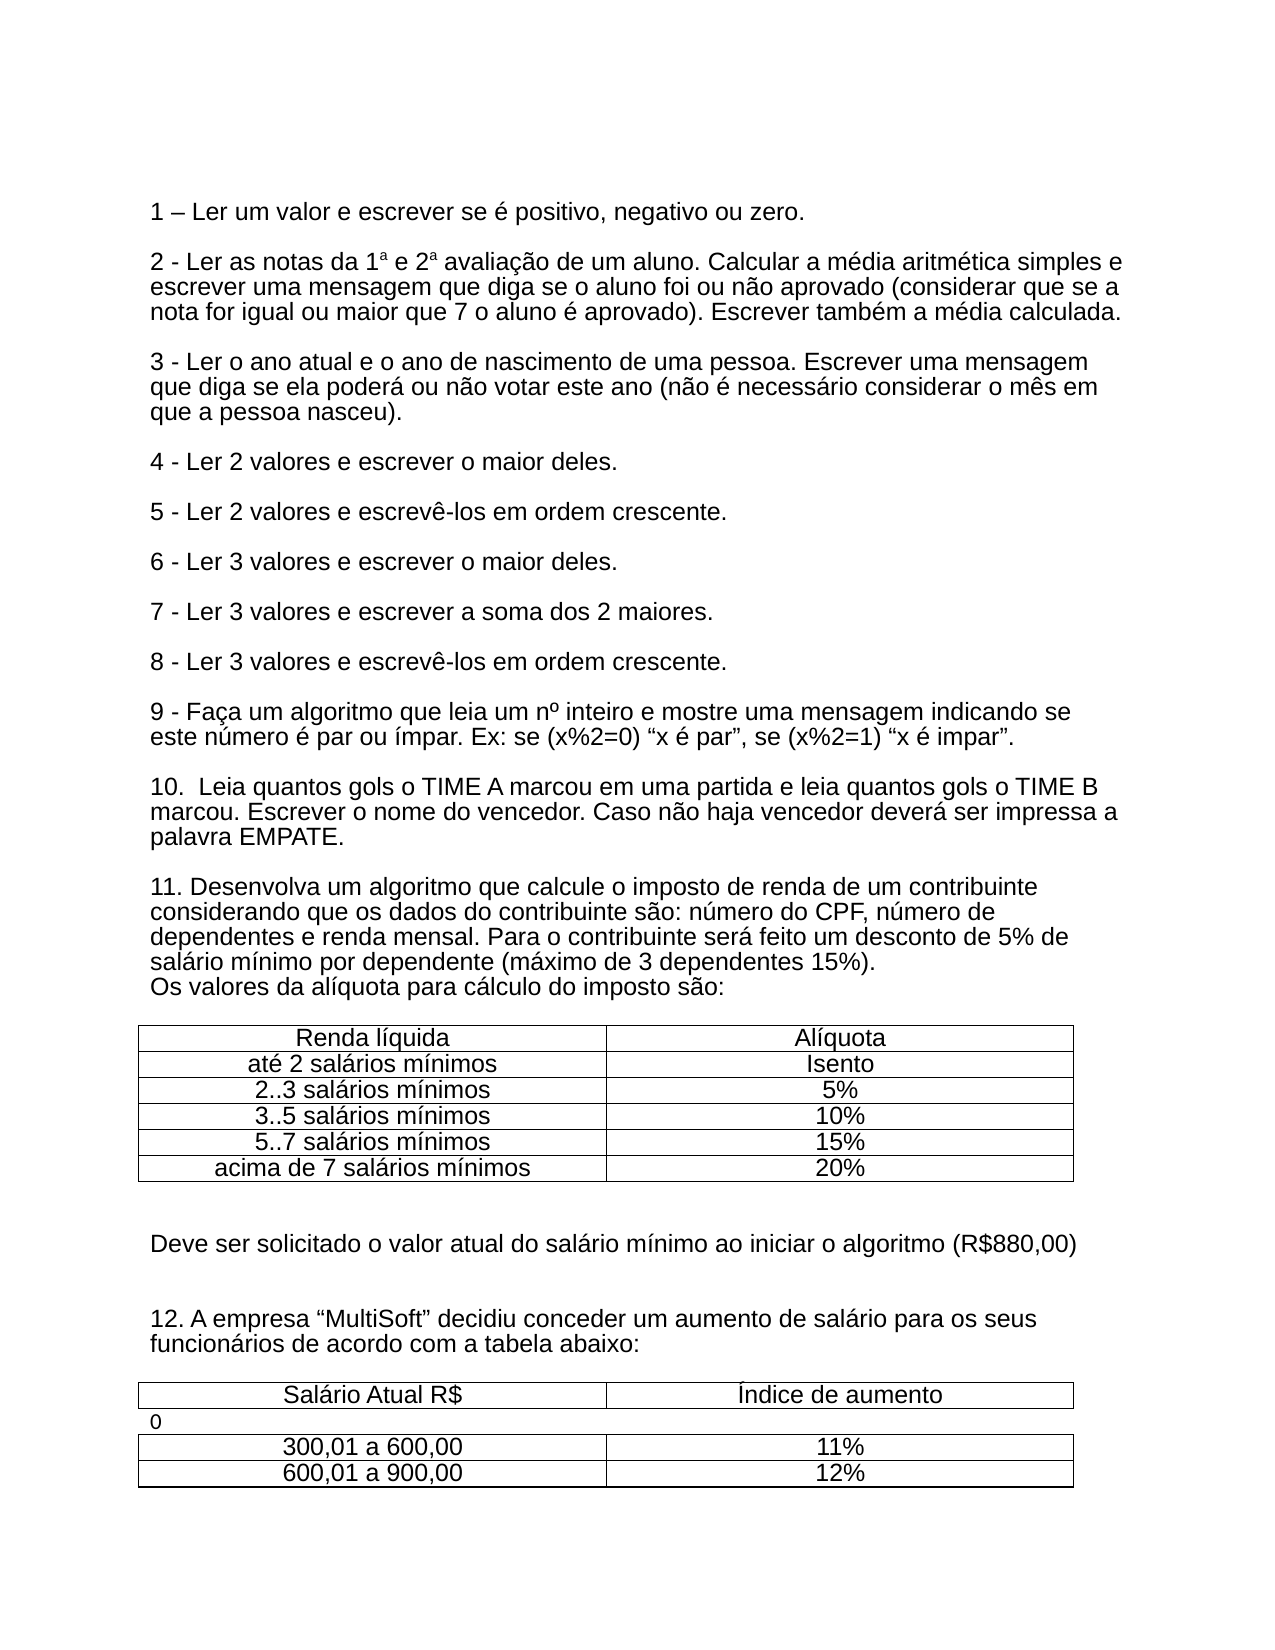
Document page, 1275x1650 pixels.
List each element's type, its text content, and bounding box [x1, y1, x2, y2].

text 11. Desenvolva um algoritmo que calcule o imposto de renda de um contribuinte considerando que os dados do contribuinte são: número do CPF, número de dependentes e renda mensal. Para o contribuinte será feito um desconto de 5% de salário mínimo por dependente (máximo de 3 dependentes 15%). [150, 875, 1125, 975]
text 12. A empresa “MultiSoft” decidiu conceder um aumento de salário para os seus funcionários de acordo com a tabela abaixo: [150, 1307, 1125, 1357]
text 2 - Ler as notas da 1a e 2a avaliação de um aluno. Calcular a média aritmética simples e escrever uma mensagem que diga se o aluno foi ou não aprovado (considerar que se a nota for igual ou maior que 7 o aluno é aprovado). Escrever também a média calculada. [150, 250, 1125, 325]
table_header Renda líquida [139, 1026, 606, 1051]
table_cell Isento [607, 1052, 1073, 1077]
text 3 - Ler o ano atual e o ano de nascimento de uma pessoa. Escrever uma mensagem que diga se ela poderá ou não votar este ano (não é necessário considerar o mês em que a pessoa nasceu). [150, 350, 1125, 425]
table_header Índice de aumento [607, 1383, 1073, 1408]
table_cell 15% [607, 1130, 1073, 1155]
text 7 - Ler 3 valores e escrever a soma dos 2 maiores. [150, 600, 1125, 625]
table_cell 5..7 salários mínimos [139, 1130, 606, 1155]
text 8 - Ler 3 valores e escrevê-los em ordem crescente. [150, 650, 1125, 675]
table_cell 2..3 salários mínimos [139, 1078, 606, 1103]
text 5 - Ler 2 valores e escrevê-los em ordem crescente. [150, 500, 1125, 525]
text Os valores da alíquota para cálculo do imposto são: [150, 975, 1125, 1000]
table_cell acima de 7 salários mínimos [139, 1156, 606, 1181]
table_header Alíquota [607, 1026, 1073, 1051]
table_cell 5% [607, 1078, 1073, 1103]
text Deve ser solicitado o valor atual do salário mínimo ao iniciar o algoritmo (R$880,00) [150, 1232, 1125, 1257]
text 6 - Ler 3 valores e escrever o maior deles. [150, 550, 1125, 575]
text 10. Leia quantos gols o TIME A marcou em uma partida e leia quantos gols o TIME B marcou. Escrever o nome do vencedor. Caso não haja vencedor deverá ser impressa a palavra EMPATE. [150, 775, 1125, 850]
table_header 300,01 a 600,00 [139, 1435, 606, 1460]
table_cell 600,01 a 900,00 [139, 1461, 606, 1486]
table_cell 3..5 salários mínimos [139, 1104, 606, 1129]
table_header Salário Atual R$ [139, 1383, 606, 1408]
table_cell 12% [607, 1461, 1073, 1486]
text 9 - Faça um algoritmo que leia um nº inteiro e mostre uma mensagem indicando se este número é par ou ímpar. Ex: se (x%2=0) “x é par”, se (x%2=1) “x é impar”. [150, 700, 1125, 750]
table_cell 20% [607, 1156, 1073, 1181]
text 1 – Ler um valor e escrever se é positivo, negativo ou zero. [150, 200, 1125, 225]
table_cell 10% [607, 1104, 1073, 1129]
table_cell até 2 salários mínimos [139, 1052, 606, 1077]
table_header 11% [607, 1435, 1073, 1460]
text 4 - Ler 2 valores e escrever o maior deles. [150, 450, 1125, 475]
text 0 [150, 1409, 1125, 1434]
